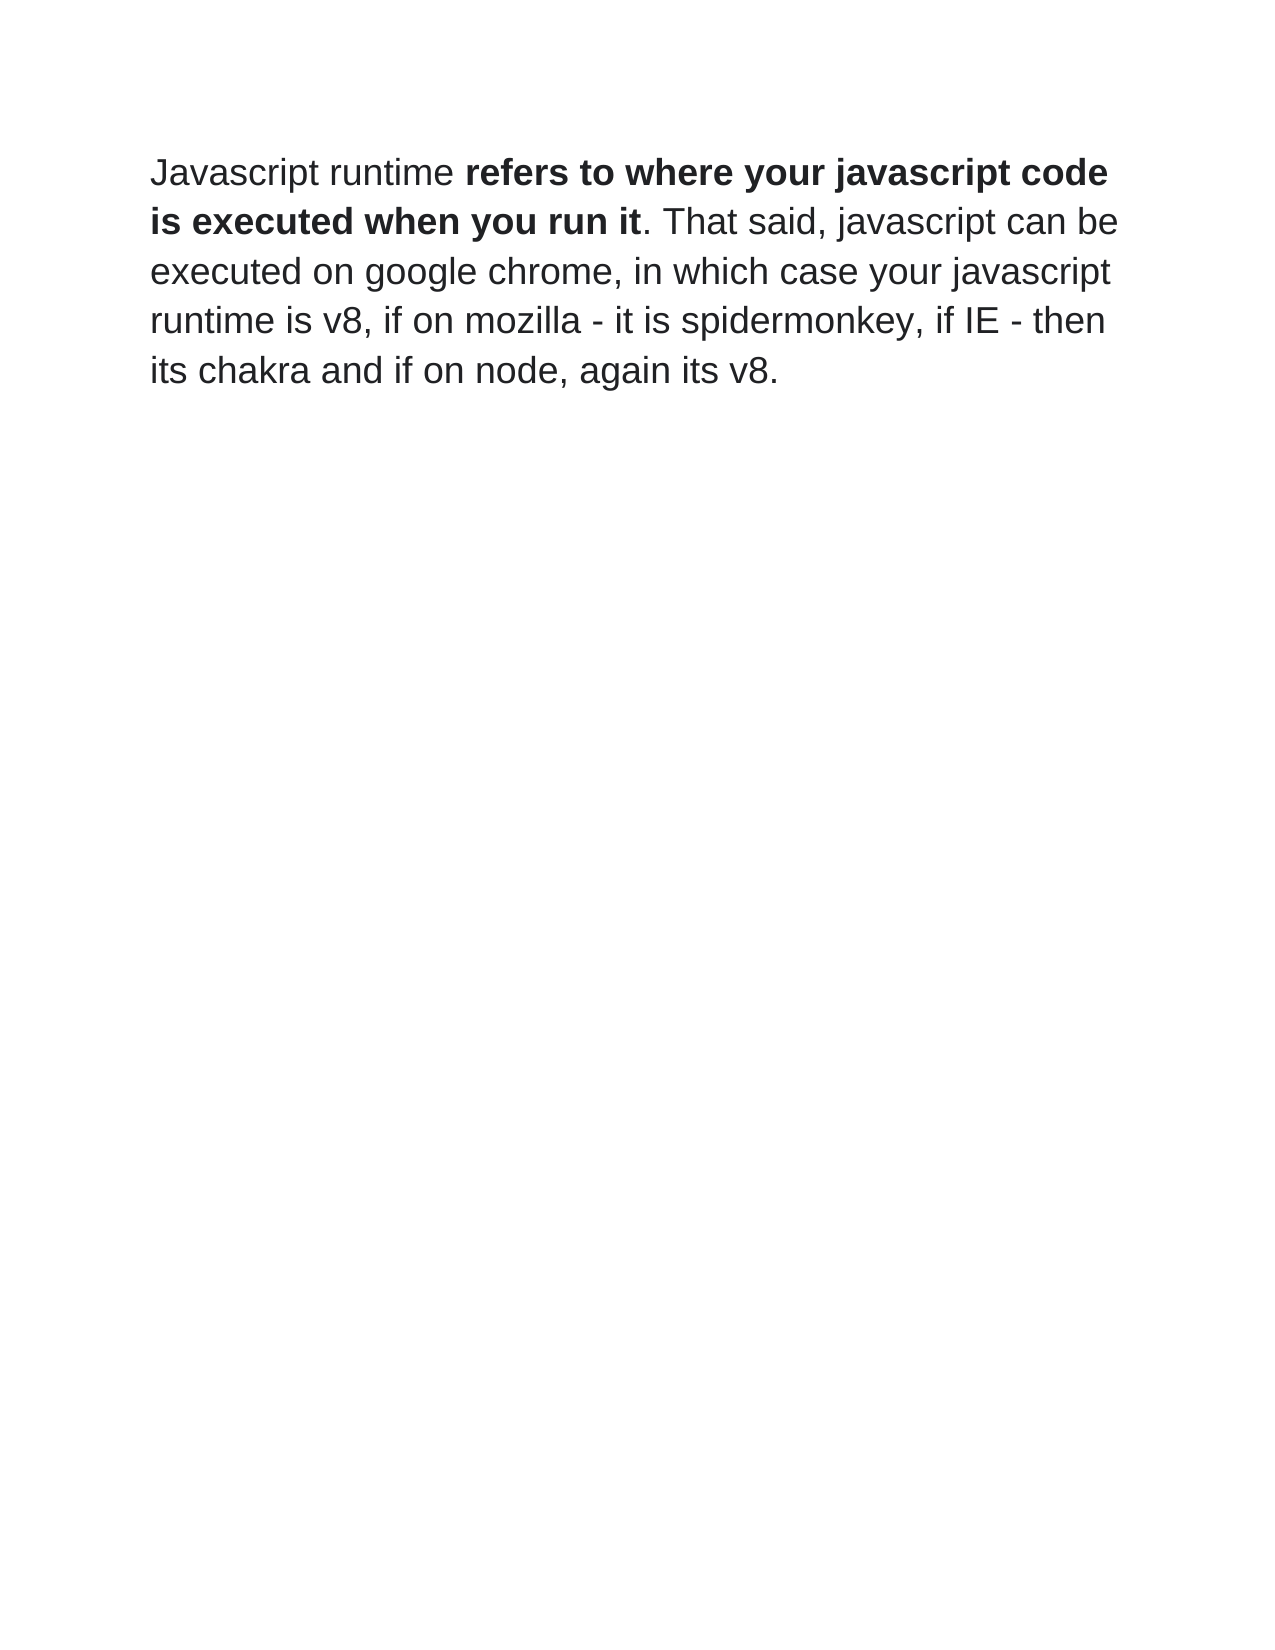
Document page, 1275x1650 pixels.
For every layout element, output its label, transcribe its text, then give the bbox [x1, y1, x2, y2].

text Javascript runtime refers to where your javascript code is executed when you run it. That said, javascript can be executed on google chrome, in which case your javascript runtime is v8, if on mozilla - it is spidermonkey, if IE - then its chakra and if on node, again its v8. [150, 150, 1125, 391]
